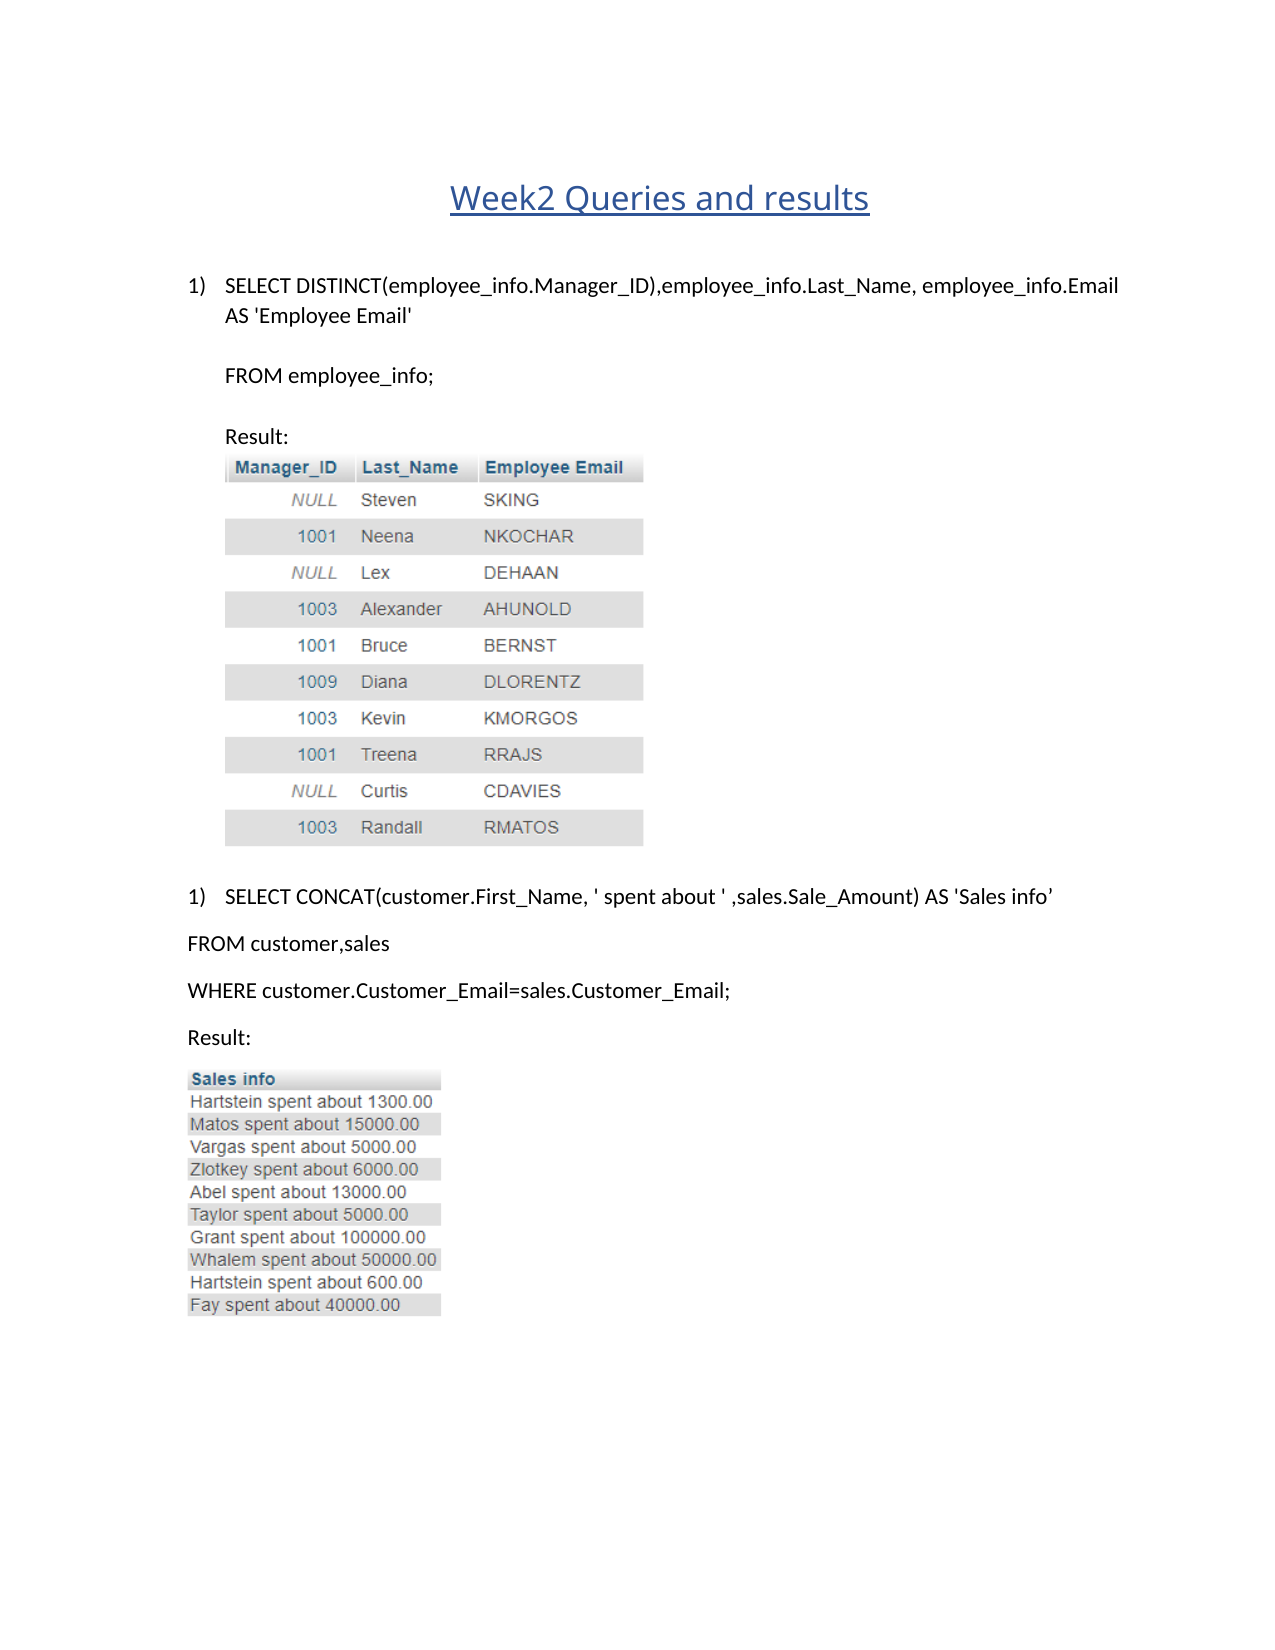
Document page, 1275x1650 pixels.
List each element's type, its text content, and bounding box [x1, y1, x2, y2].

picture [225, 452, 645, 850]
list SELECT DISTINCT(employee_info.Manager_ID),employee_info.Last_Name, employee_info.Email AS 'Employee Email' [187, 271, 1125, 329]
text Result: [187, 1023, 1125, 1051]
list Result: [225, 422, 1125, 450]
list FROM employee_info; [225, 361, 1125, 389]
picture [187, 1069, 442, 1320]
text WHERE customer.Customer_Email=sales.Customer_Email; [187, 976, 1125, 1004]
subtitle Week2 Queries and results [150, 175, 1125, 220]
list SELECT CONCAT(customer.First_Name, ' spent about ' ,sales.Sale_Amount) AS 'Sales info’ [187, 882, 1125, 910]
text FROM customer,sales [187, 929, 1125, 957]
